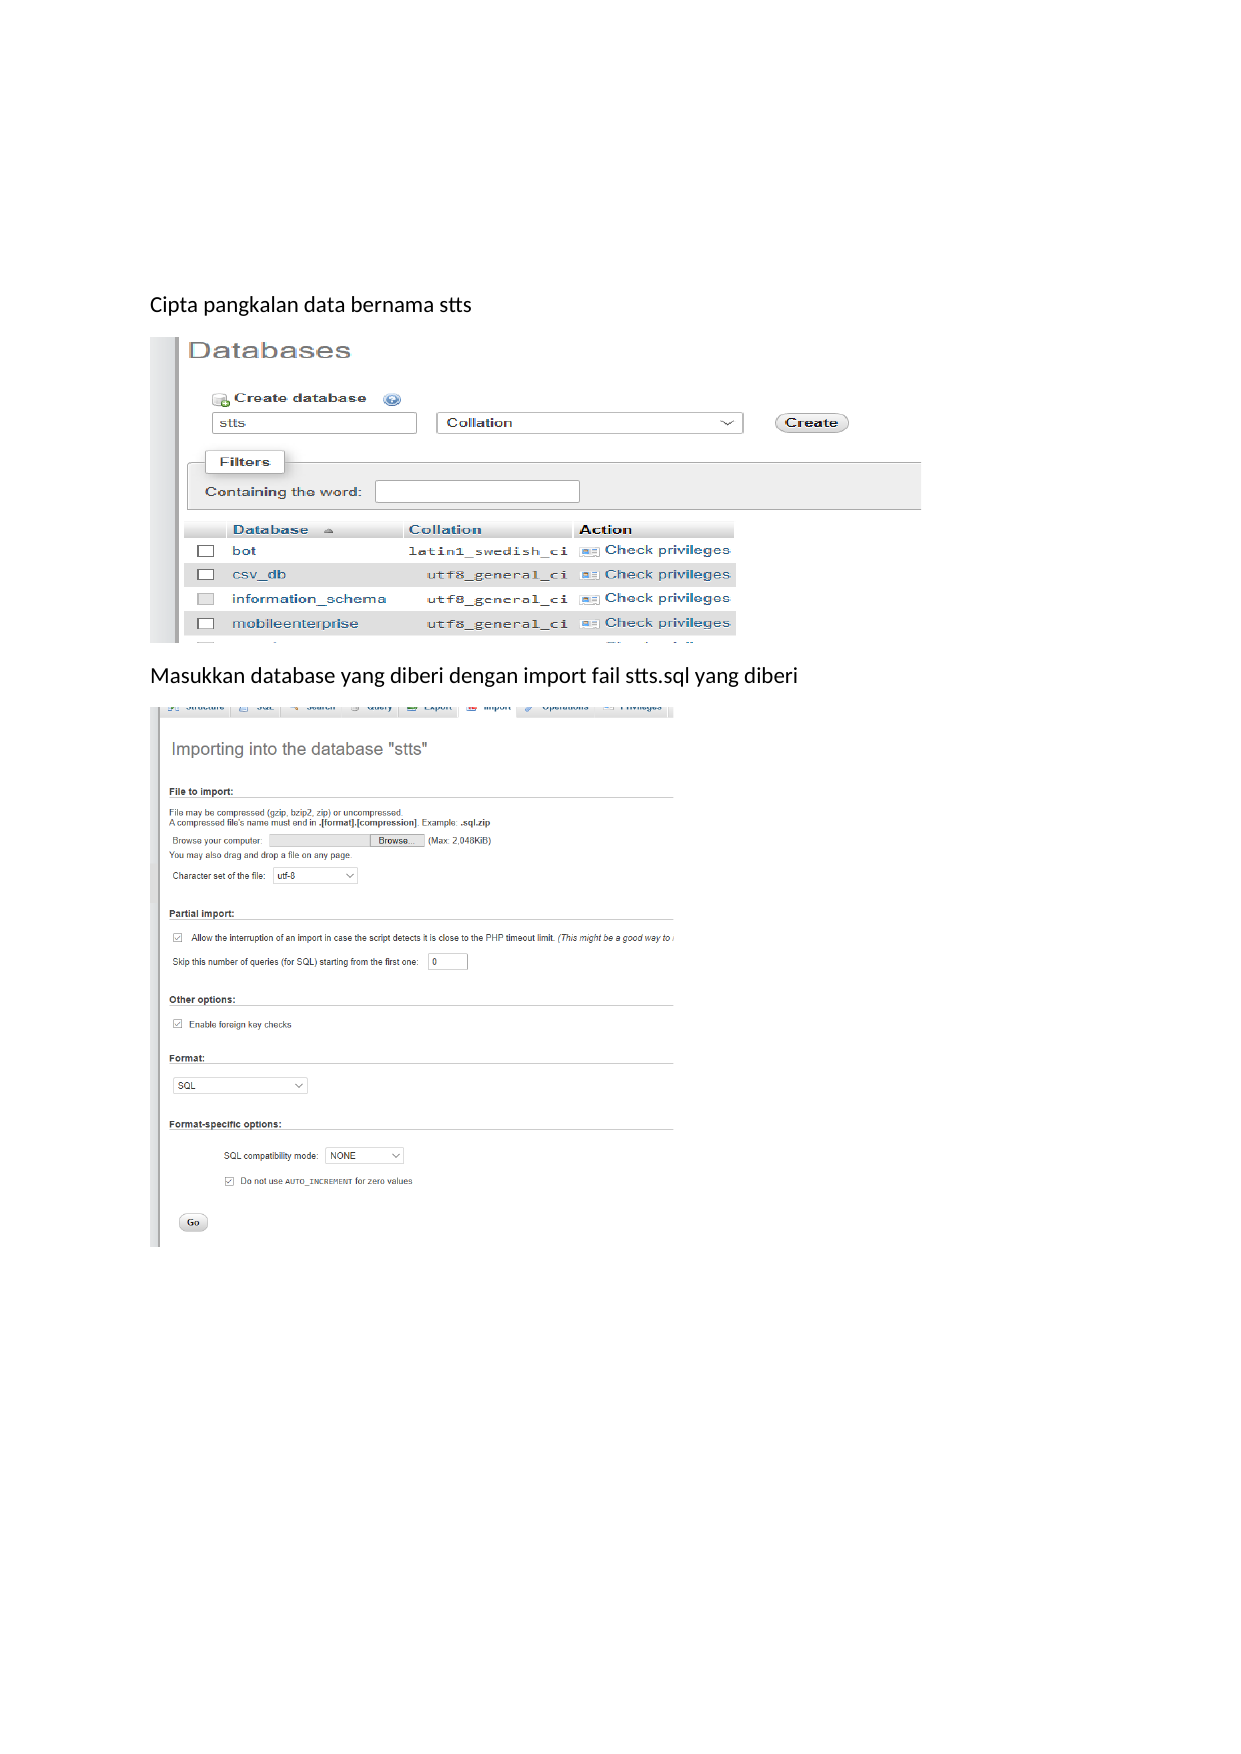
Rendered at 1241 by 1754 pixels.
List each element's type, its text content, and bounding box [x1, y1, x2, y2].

text Masukkan database yang diberi dengan import fail stts.sql yang diberi [150, 661, 1090, 689]
text Cipta pangkalan data bernama stts [150, 291, 1090, 319]
picture [150, 707, 674, 1247]
picture [150, 337, 922, 643]
